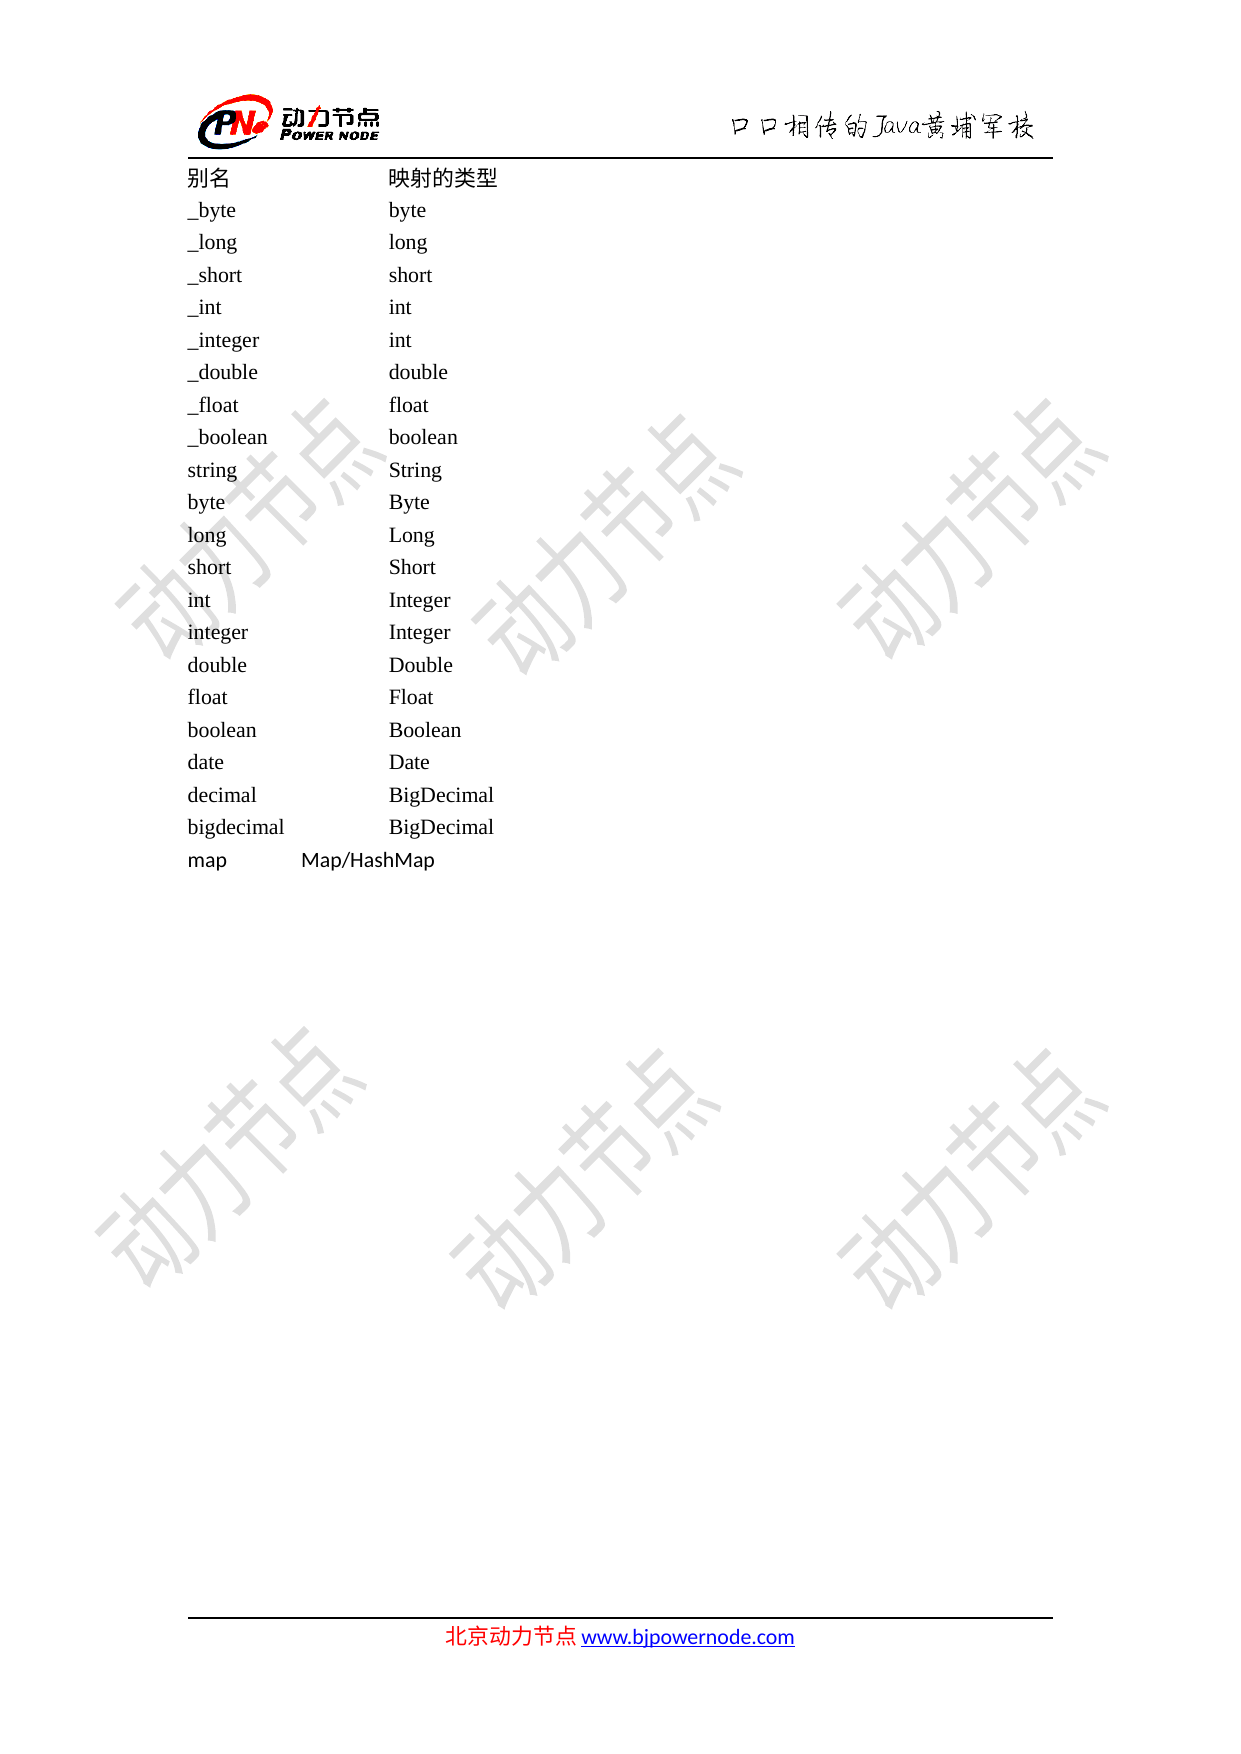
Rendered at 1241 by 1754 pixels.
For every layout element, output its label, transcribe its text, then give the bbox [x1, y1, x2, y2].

table_cell _boolean [176, 421, 377, 453]
picture [187, 88, 1053, 155]
table_header 映射的类型 [377, 161, 578, 193]
table_cell long [377, 226, 578, 258]
table_header 别名 [176, 161, 377, 193]
table_cell bigdecimal [176, 811, 377, 843]
table_cell boolean [176, 713, 377, 746]
table_cell float [176, 681, 377, 713]
table_cell short [377, 258, 578, 291]
table_cell Boolean [377, 713, 578, 746]
table_cell String [377, 453, 578, 486]
table_cell _byte [176, 193, 377, 226]
table_cell BigDecimal [377, 778, 578, 811]
table_cell byte [176, 486, 377, 518]
table_cell double [176, 648, 377, 681]
table_cell BigDecimal [377, 811, 578, 843]
table_cell _integer [176, 323, 377, 356]
table_cell date [176, 746, 377, 778]
table_cell int [176, 583, 377, 616]
table_cell byte [377, 193, 578, 226]
table_cell _double [176, 356, 377, 388]
table_cell Short [377, 551, 578, 583]
table_cell short [176, 551, 377, 583]
table_cell _int [176, 291, 377, 323]
text map Map/HashMap [187, 843, 1053, 876]
table_cell Long [377, 518, 578, 551]
table_cell decimal [176, 778, 377, 811]
table_cell Byte [377, 486, 578, 518]
table_cell _long [176, 226, 377, 258]
table_cell double [377, 356, 578, 388]
table_cell int [377, 291, 578, 323]
table_cell string [176, 453, 377, 486]
table_cell long [176, 518, 377, 551]
table_cell boolean [377, 421, 578, 453]
table_cell Double [377, 648, 578, 681]
table_cell integer [176, 616, 377, 648]
table_cell Integer [377, 616, 578, 648]
table_cell Float [377, 681, 578, 713]
table_cell _short [176, 258, 377, 291]
table_cell _float [176, 388, 377, 421]
table_cell float [377, 388, 578, 421]
table_cell Date [377, 746, 578, 778]
table_cell int [377, 323, 578, 356]
table_cell Integer [377, 583, 578, 616]
